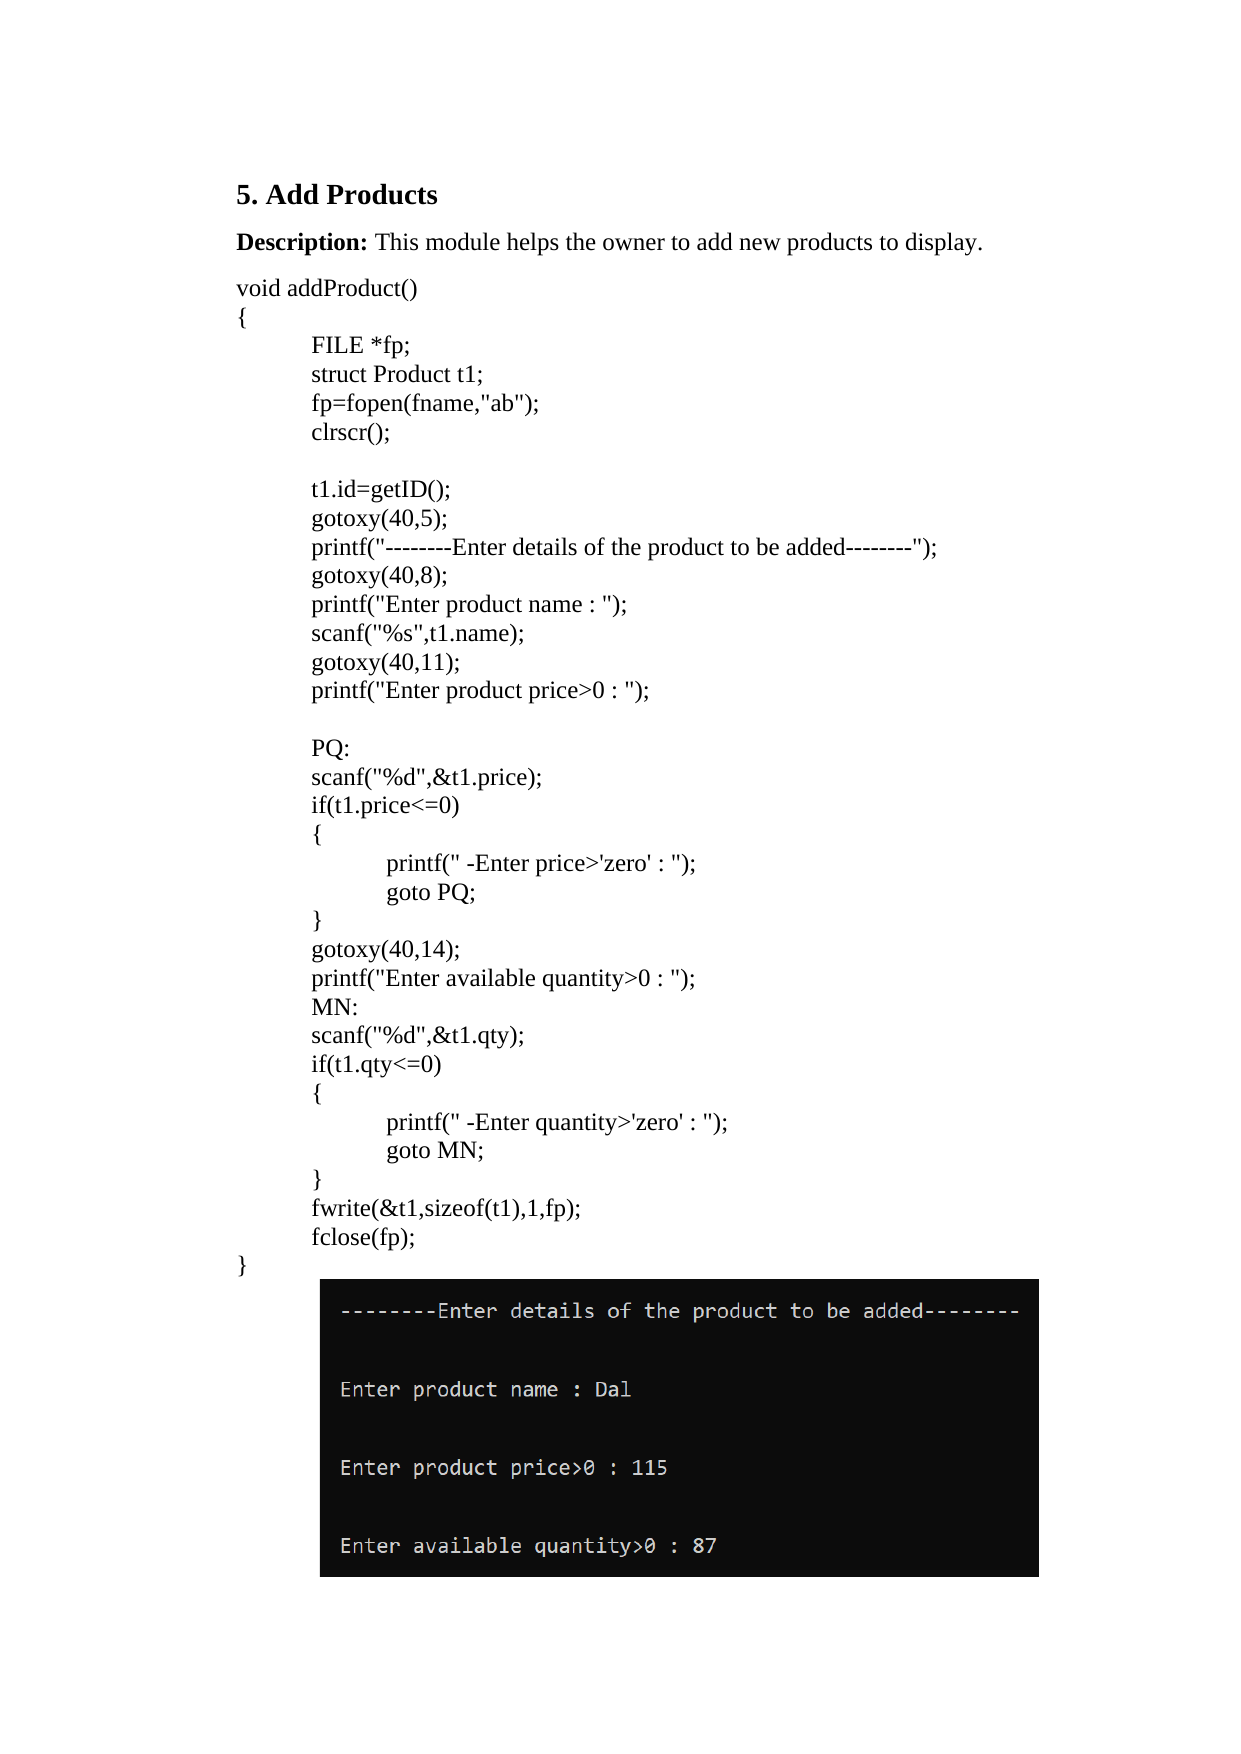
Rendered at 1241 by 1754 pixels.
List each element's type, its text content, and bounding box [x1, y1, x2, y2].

text clrscr(); [236, 417, 1122, 445]
text gotoxy(40,5); [236, 503, 1122, 532]
text { [236, 1078, 1122, 1107]
text } [236, 1250, 1122, 1279]
text scanf("%d",&t1.price); [236, 762, 1122, 790]
text printf("--------Enter details of the product to be added--------"); [236, 532, 1122, 560]
text fwrite(&t1,sizeof(t1),1,fp); [236, 1193, 1122, 1222]
text { [236, 302, 1122, 330]
text printf("Enter available quantity>0 : "); [236, 963, 1122, 992]
text gotoxy(40,11); [236, 647, 1122, 675]
text { [236, 819, 1122, 848]
text gotoxy(40,14); [236, 934, 1122, 963]
text FILE *fp; [236, 330, 1122, 359]
text printf("Enter product price>0 : "); [236, 675, 1122, 704]
text fclose(fp); [236, 1222, 1122, 1250]
text t1.id=getID(); [236, 474, 1122, 503]
text void addProduct() [236, 273, 1122, 302]
text } [236, 905, 1122, 934]
text if(t1.qty<=0) [236, 1049, 1122, 1078]
text goto PQ; [236, 877, 1122, 905]
text printf("Enter product name : "); [236, 589, 1122, 618]
text Description: This module helps the owner to add new products to display. [236, 227, 1122, 256]
text scanf("%s",t1.name); [236, 618, 1122, 647]
text fp=fopen(fname,"ab"); [236, 388, 1122, 417]
text if(t1.price<=0) [236, 790, 1122, 819]
text struct Product t1; [236, 359, 1122, 388]
picture [319, 1279, 1039, 1577]
text PQ: [236, 733, 1122, 762]
text goto MN; [236, 1135, 1122, 1164]
text printf(" -Enter price>'zero' : "); [236, 848, 1122, 877]
text gotoxy(40,8); [236, 560, 1122, 589]
text 5. Add Products [236, 177, 1122, 211]
text MN: [236, 992, 1122, 1020]
text printf(" -Enter quantity>'zero' : "); [236, 1107, 1122, 1135]
text } [236, 1164, 1122, 1193]
text scanf("%d",&t1.qty); [236, 1020, 1122, 1049]
